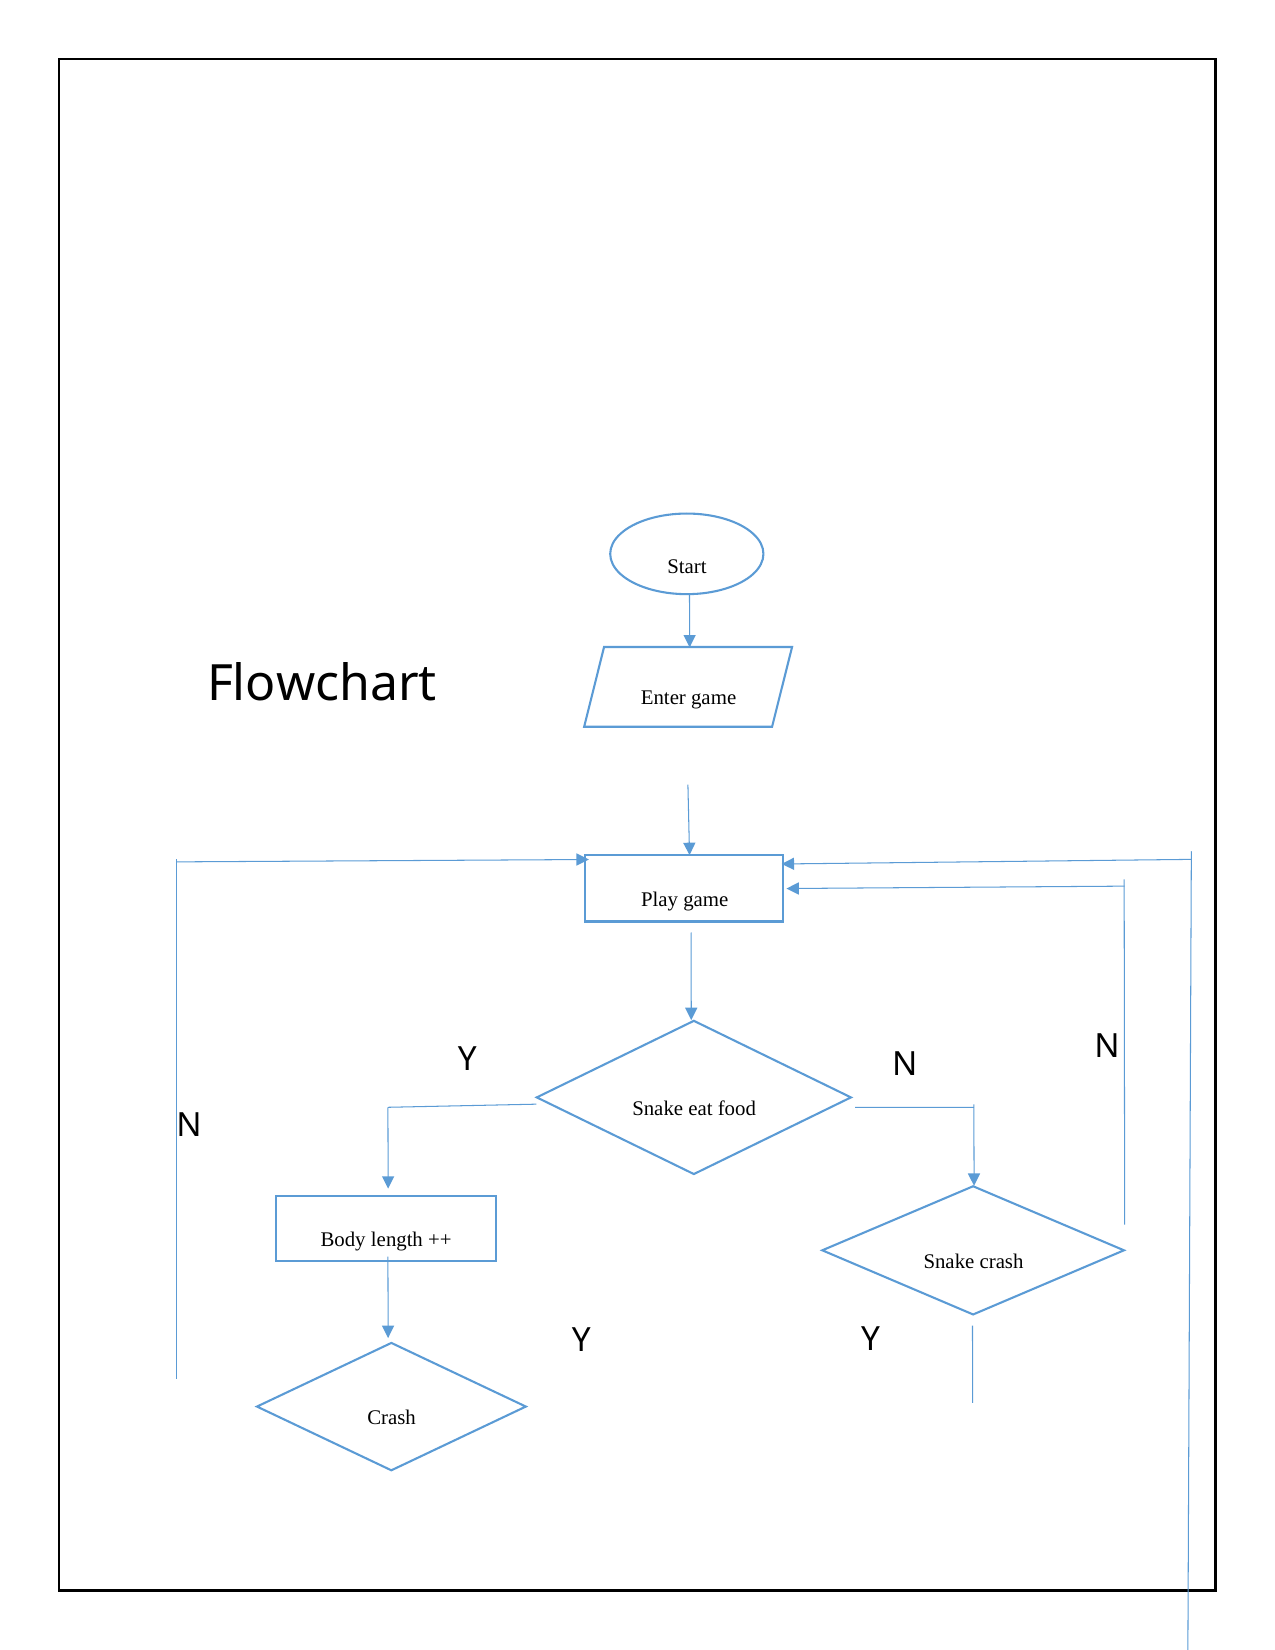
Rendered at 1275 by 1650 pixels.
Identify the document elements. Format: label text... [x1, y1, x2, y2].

text Flowchart [691, 612, 1107, 715]
text Flowchart [207, 612, 689, 715]
